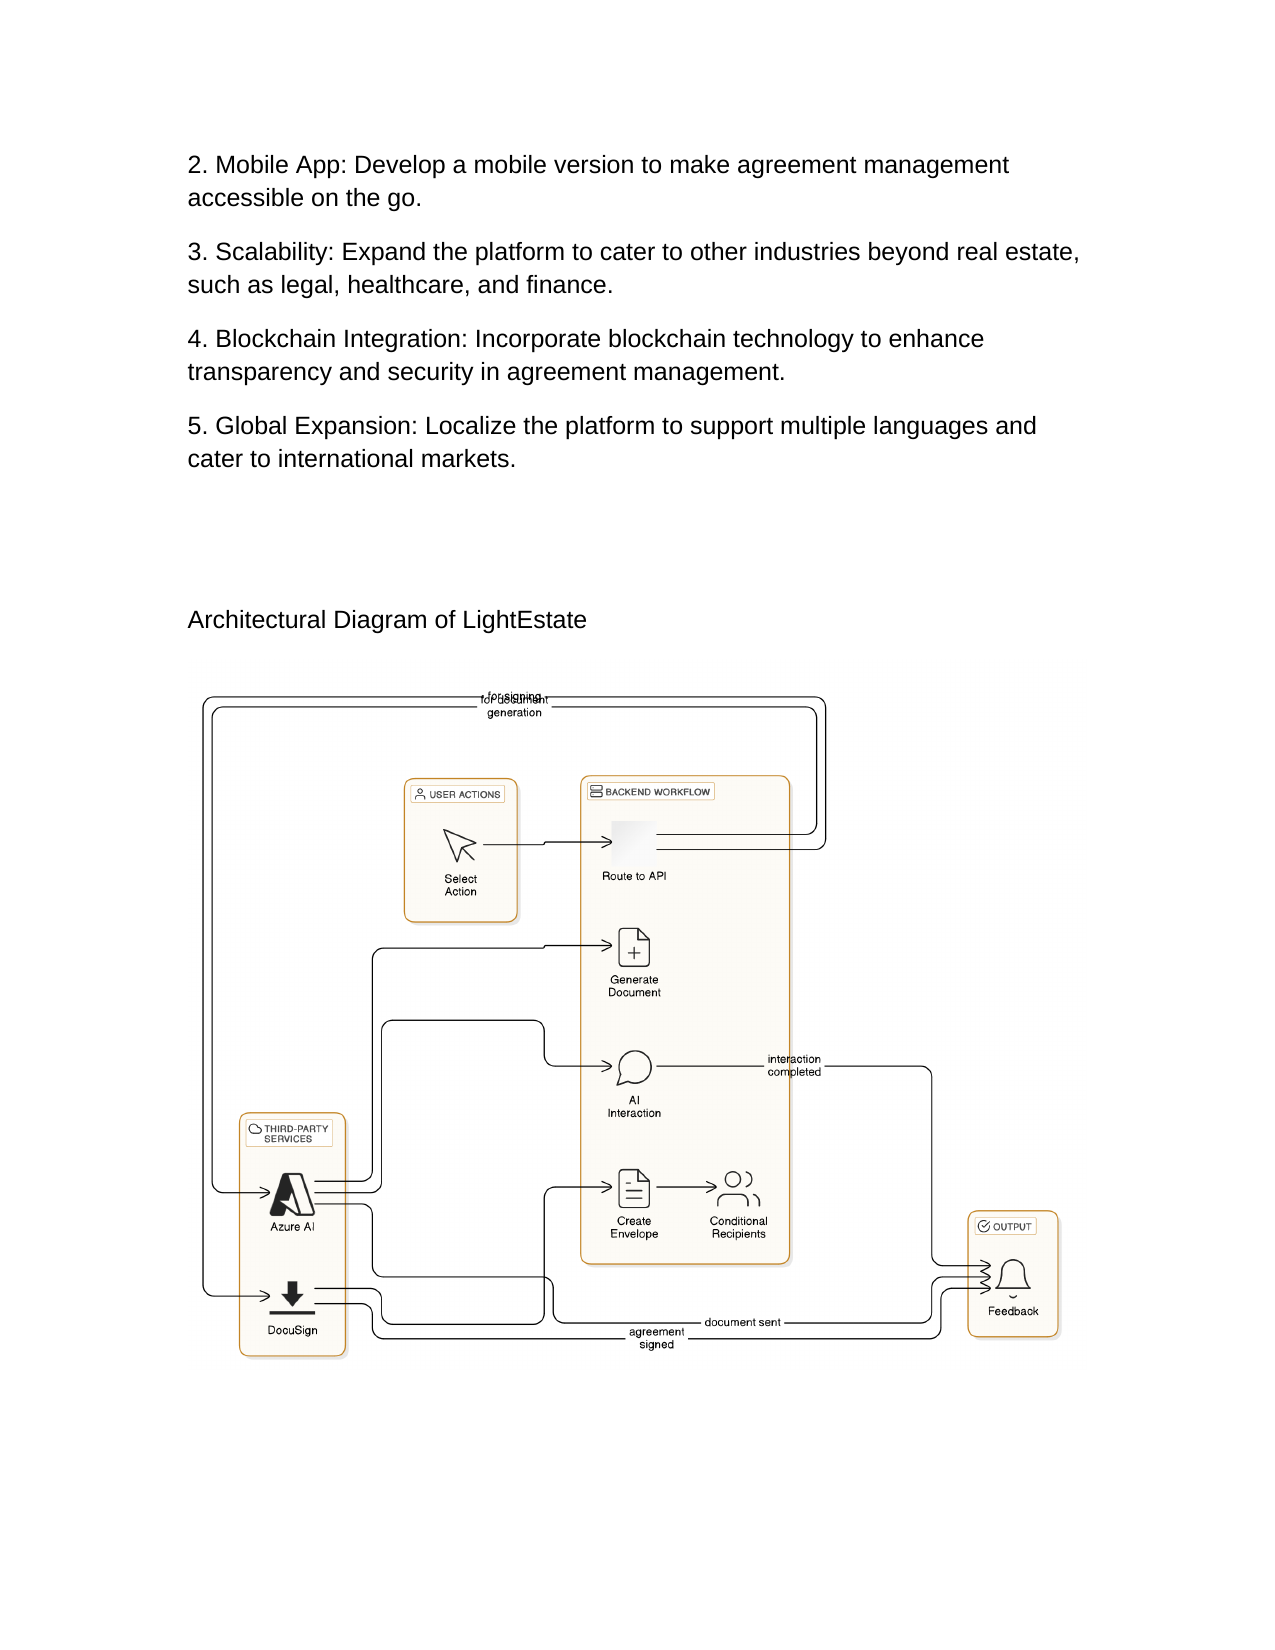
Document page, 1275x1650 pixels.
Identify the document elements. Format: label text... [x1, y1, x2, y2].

picture [187, 659, 1087, 1370]
text Architectural Diagram of LightEstate [187, 605, 1087, 634]
text 2. Mobile App: Develop a mobile version to make agreement management accessible on the go. [187, 150, 1087, 212]
text 5. Global Expansion: Localize the platform to support multiple languages and cater to international markets. [187, 411, 1087, 472]
text 3. Scalability: Expand the platform to cater to other industries beyond real estate, such as legal, healthcare, and finance. [187, 237, 1087, 299]
text 4. Blockchain Integration: Incorporate blockchain technology to enhance transparency and security in agreement management. [187, 324, 1087, 386]
